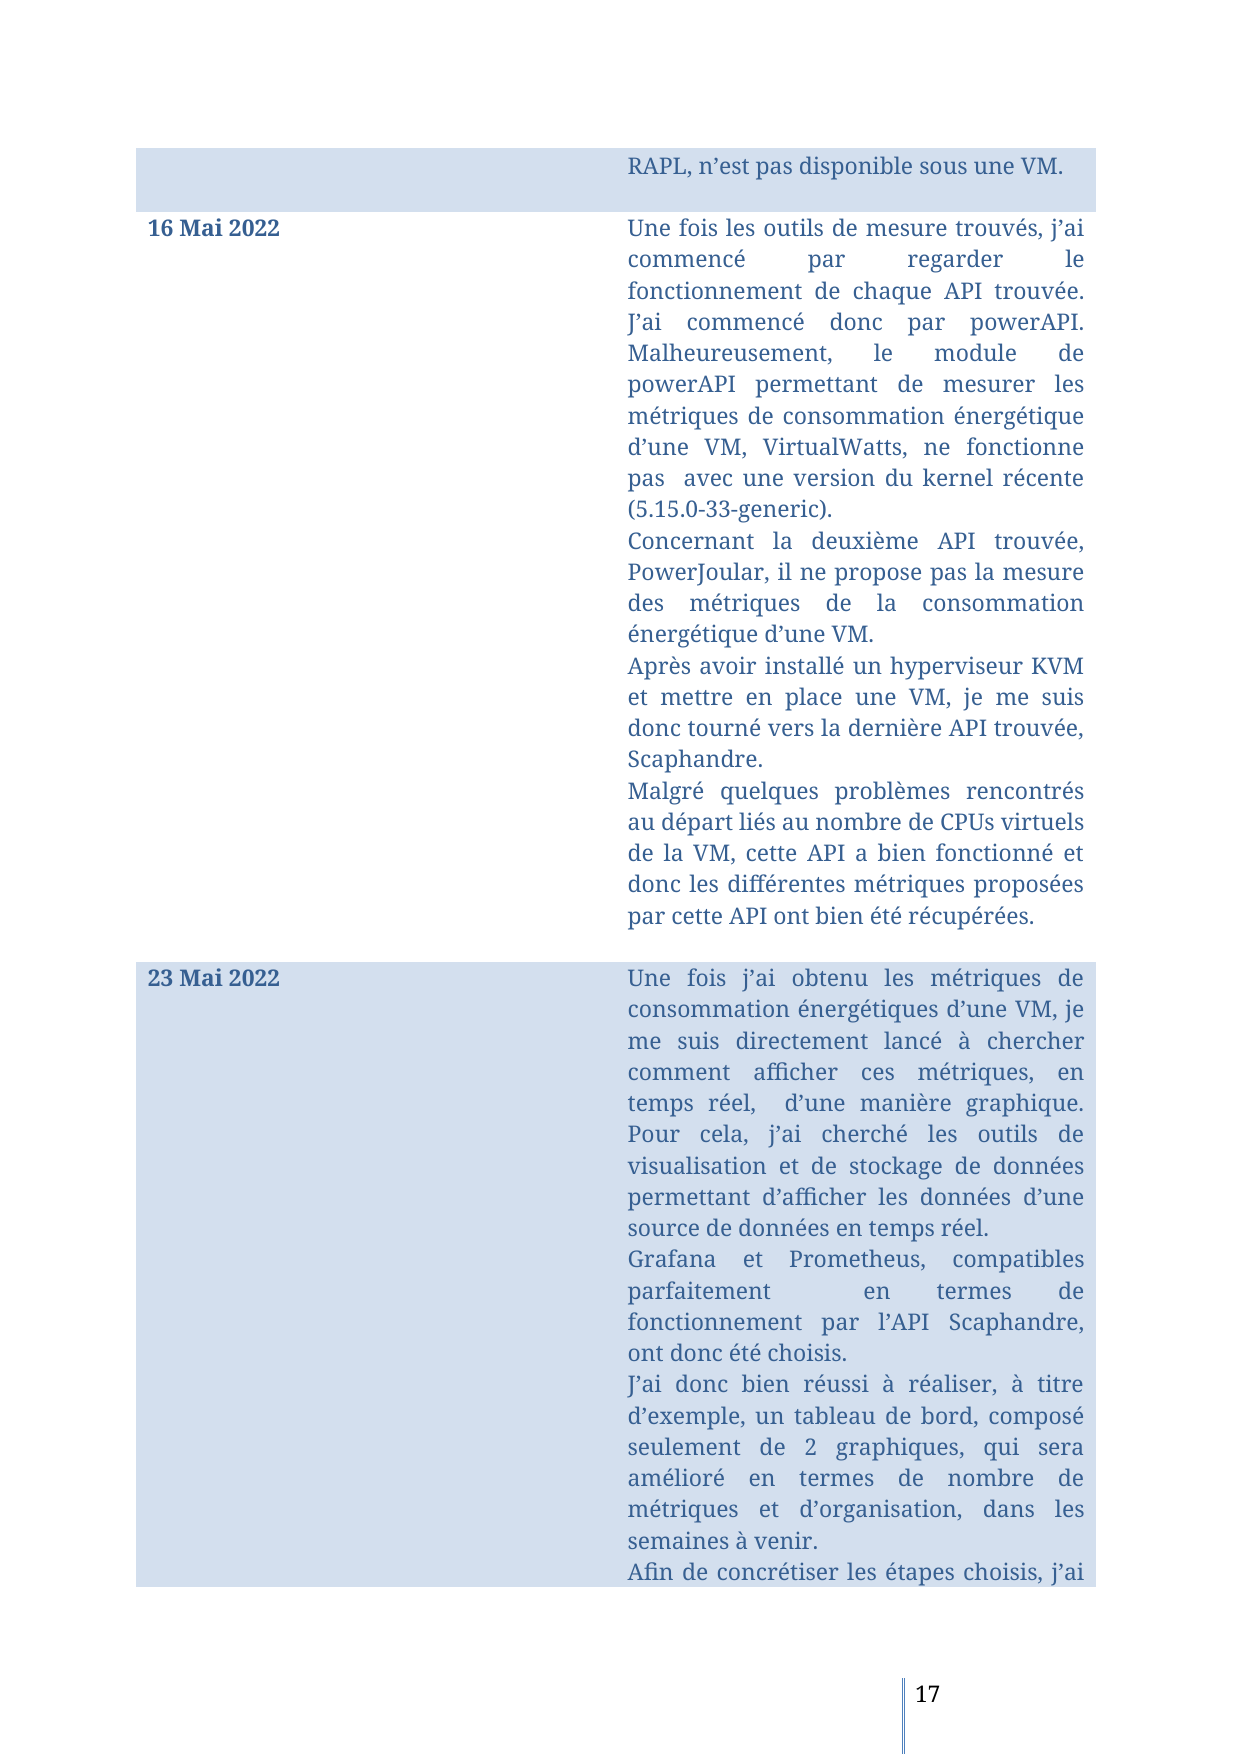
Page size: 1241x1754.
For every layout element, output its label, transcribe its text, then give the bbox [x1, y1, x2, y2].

table_cell 23 Mai 2022 [136, 962, 616, 1587]
table_cell 9 Mai 2022 [136, 148, 616, 212]
table_cell 16 Mai 2022 [136, 212, 616, 962]
table_cell Une fois les outils de mesure trouvés, j’ai commencé par regarder le fonctionnement de chaque API trouvée. J’ai commencé donc par powerAPI. Malheureusement, le module de powerAPI permettant de mesurer les métriques de consommation énergétique d’une VM, VirtualWatts, ne fonctionne pas avec une version du kernel récente (5.15.0-33-generic). Concernant la deuxième API trouvée, PowerJoular, il ne propose pas la mesure des métriques de la consommation énergétique d’une VM. Après avoir installé un hyperviseur KVM et mettre en place une VM, je me suis donc tourné vers la dernière API trouvée, Scaphandre. Malgré quelques problèmes rencontrés au départ liés au nombre de CPUs virtuels de la VM, cette API a bien fonctionné et donc les différentes métriques proposées par cette API ont bien été récupérées. [616, 212, 1096, 962]
